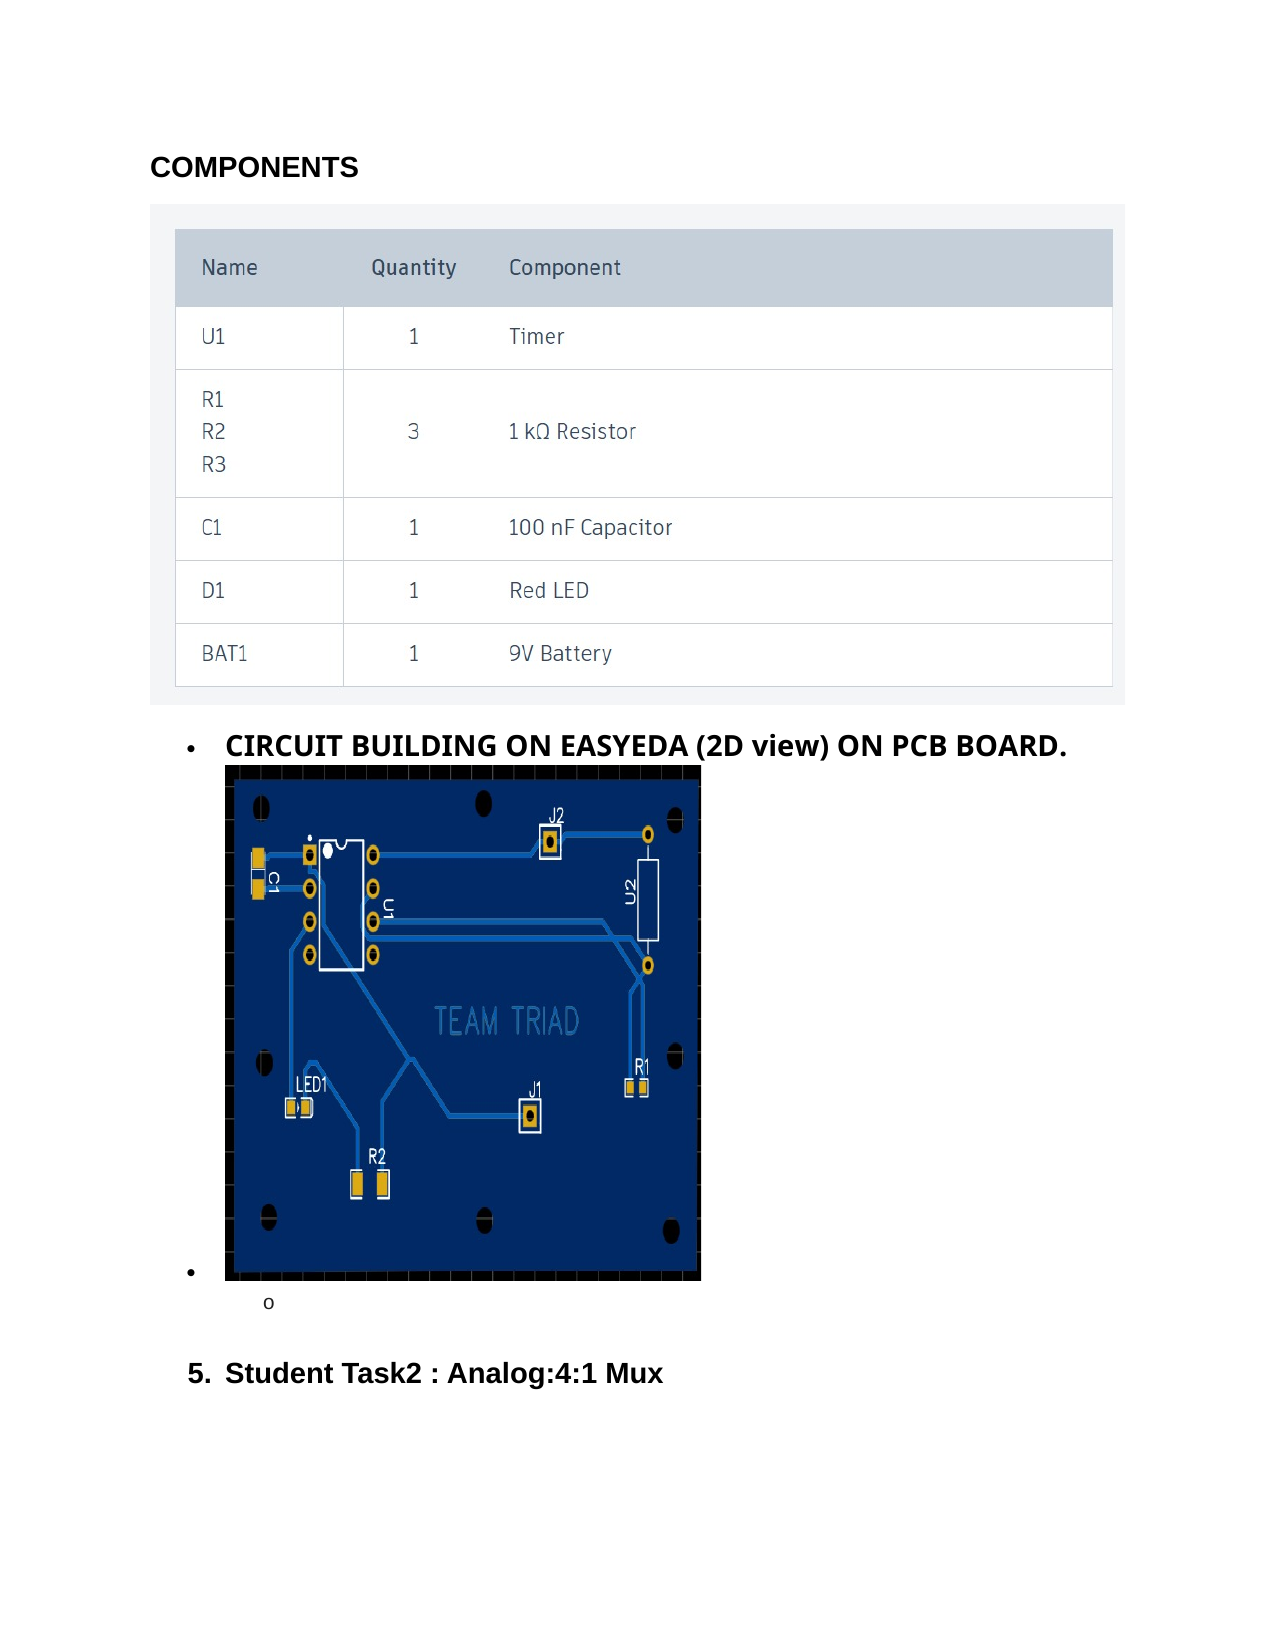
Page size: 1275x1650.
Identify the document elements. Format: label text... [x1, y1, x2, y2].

text COMPONENTS [150, 150, 1125, 183]
list CIRCUIT BUILDING ON EASYEDA (2D view) ON PCB BOARD. [187, 725, 1125, 765]
picture [150, 204, 1125, 705]
picture [225, 765, 702, 1281]
list Student Task2 : Analog:4:1 Mux [187, 1357, 1125, 1390]
